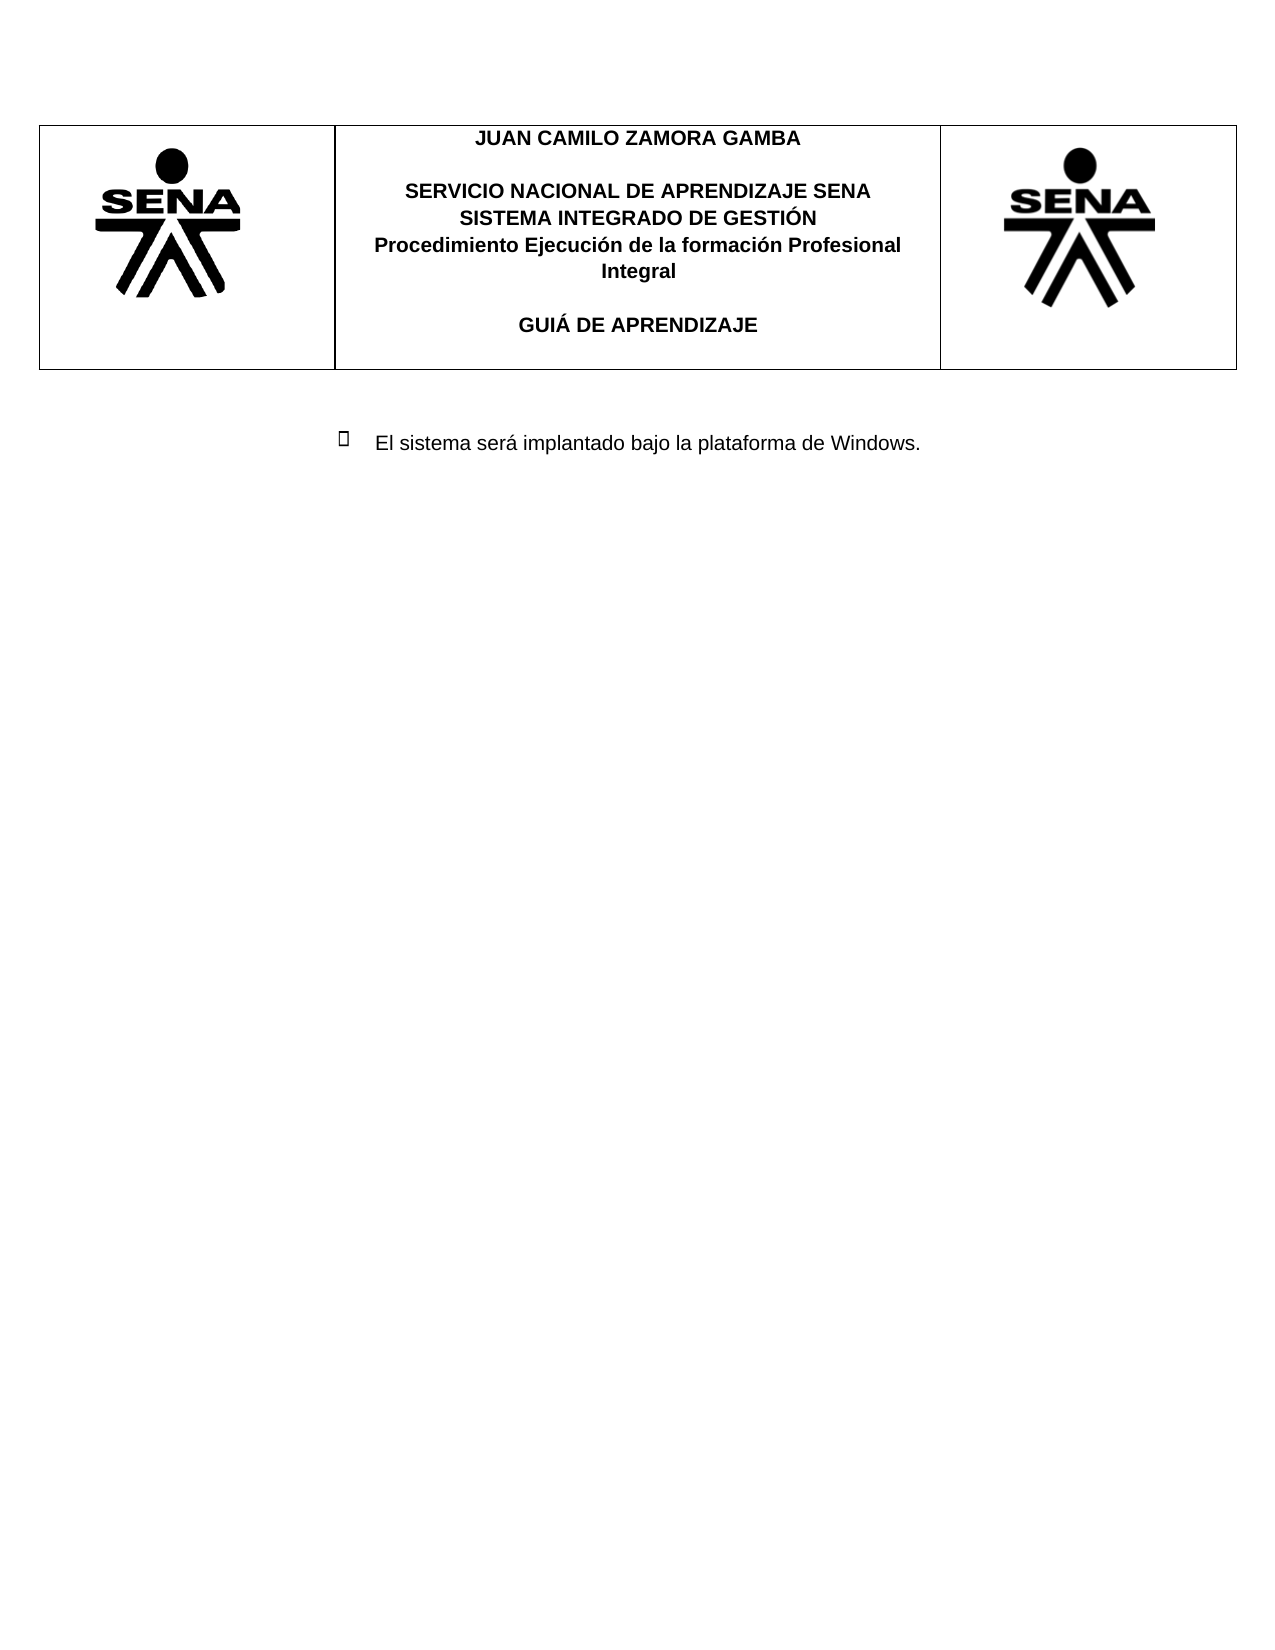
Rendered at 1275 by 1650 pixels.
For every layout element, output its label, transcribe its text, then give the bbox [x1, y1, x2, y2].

picture [336, 422, 364, 451]
text El sistema será implantado bajo la plataforma de Windows. [174, 423, 1102, 455]
picture [95, 146, 241, 298]
picture [1003, 146, 1156, 310]
